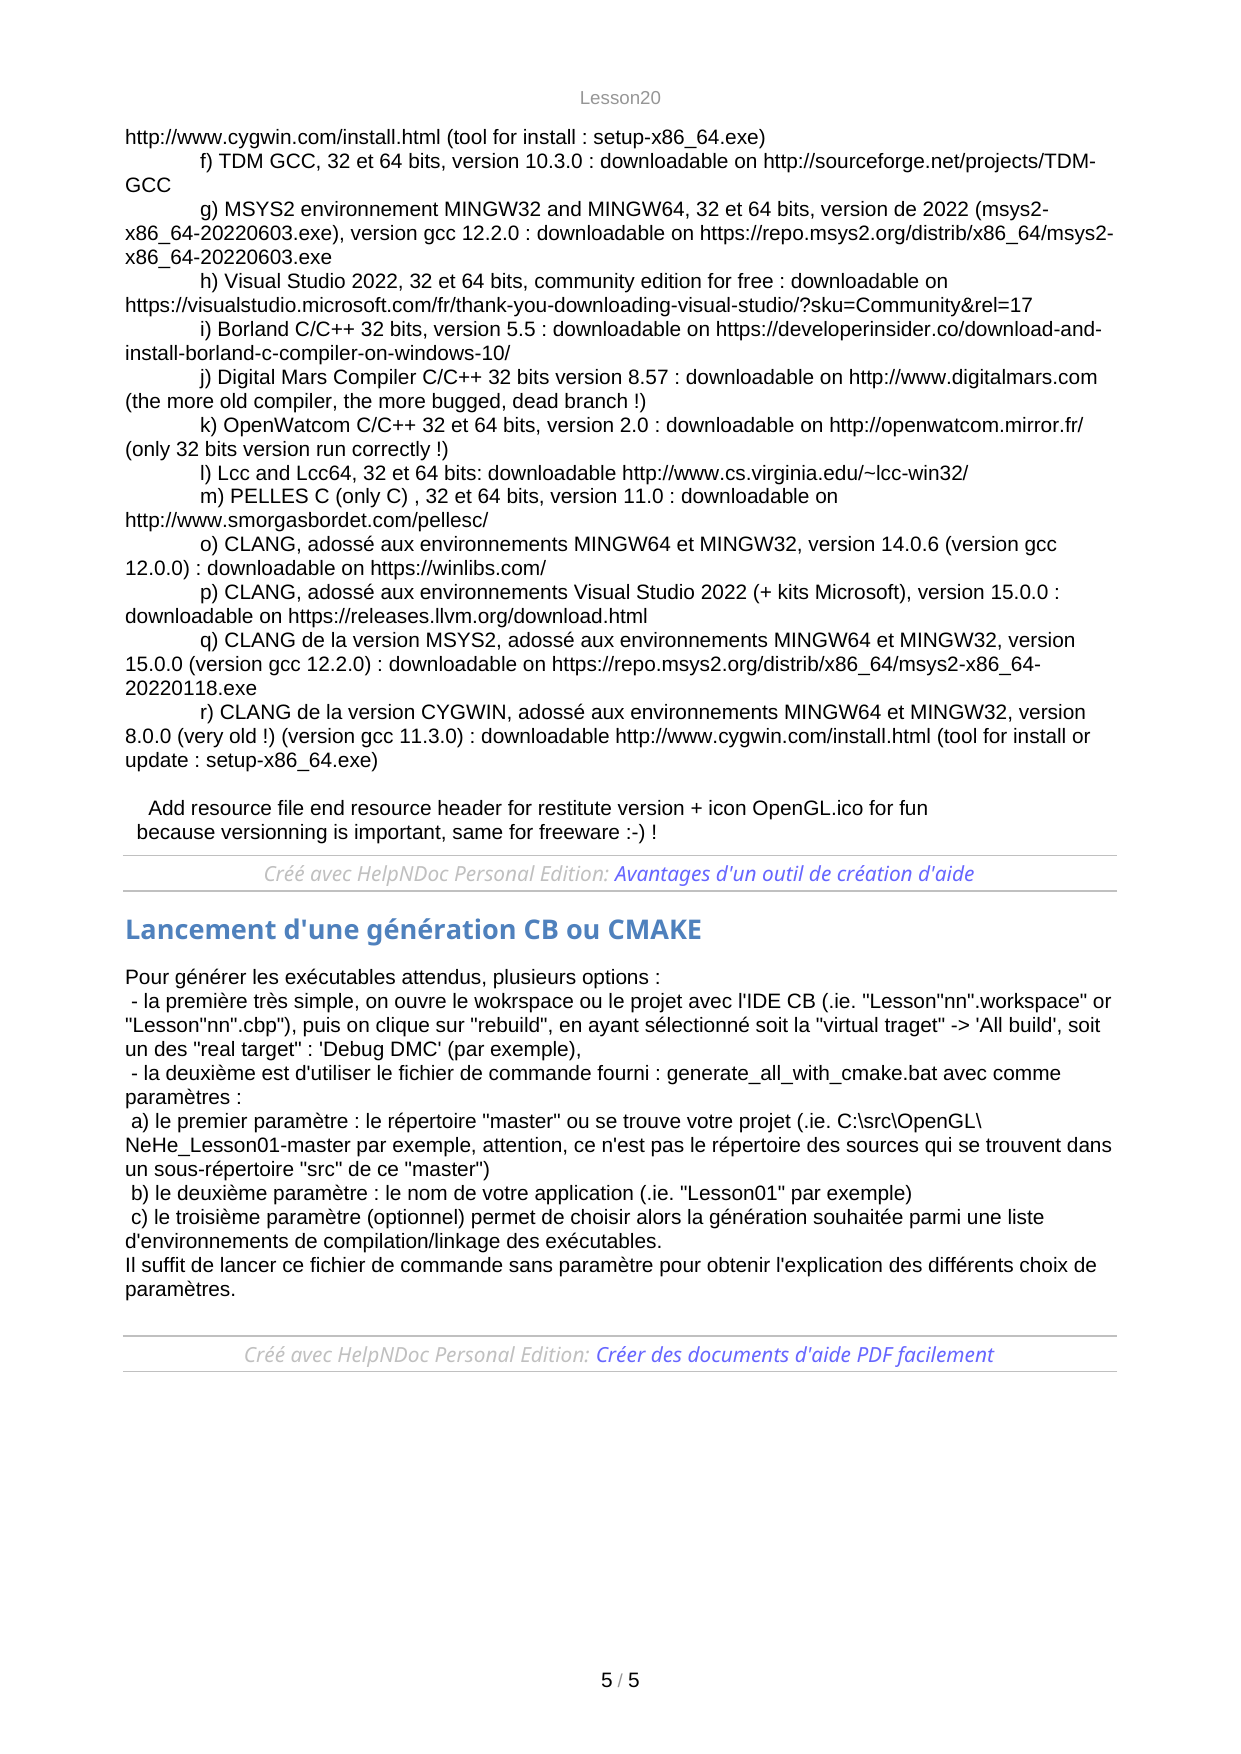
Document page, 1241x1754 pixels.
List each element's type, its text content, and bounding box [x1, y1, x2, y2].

text Créé avec HelpNDoc Personal Edition: Créer des documents d'aide PDF facilement [123, 1337, 1117, 1371]
text l) Lcc and Lcc64, 32 et 64 bits: downloadable http://www.cs.virginia.edu/~lcc-win32/ [125, 460, 1115, 484]
text q) CLANG de la version MSYS2, adossé aux environnements MINGW64 et MINGW32, version 15.0.0 (version gcc 12.2.0) : downloadable on https://repo.msys2.org/distrib/x86_64/msys2-x86_64-20220118.exe [125, 628, 1115, 700]
text - la première très simple, on ouvre le wokrspace ou le projet avec l'IDE CB (.ie. "Lesson"nn".workspace" or "Lesson"nn".cbp"), puis on clique sur "rebuild", en ayant sélectionné soit la "virtual traget" -> 'All build', soit un des "real target" : 'Debug DMC' (par exemple), [125, 989, 1115, 1061]
text a) le premier paramètre : le répertoire "master" ou se trouve votre projet (.ie. C:\src\OpenGL\NeHe_Lesson01-master par exemple, attention, ce n'est pas le répertoire des sources qui se trouvent dans un sous-répertoire "src" de ce "master") [125, 1109, 1115, 1181]
text g) MSYS2 environnement MINGW32 and MINGW64, 32 et 64 bits, version de 2022 (msys2-x86_64-20220603.exe), version gcc 12.2.0 : downloadable on https://repo.msys2.org/distrib/x86_64/msys2-x86_64-20220603.exe [125, 197, 1115, 269]
text - la deuxième est d'utiliser le fichier de commande fourni : generate_all_with_cmake.bat avec comme paramètres : [125, 1061, 1115, 1109]
text h) Visual Studio 2022, 32 et 64 bits, community edition for free : downloadable on https://visualstudio.microsoft.com/fr/thank-you-downloading-visual-studio/?sku=Community&rel=17 [125, 269, 1115, 317]
text j) Digital Mars Compiler C/C++ 32 bits version 8.57 : downloadable on http://www.digitalmars.com (the more old compiler, the more bugged, dead branch !) [125, 364, 1115, 412]
text k) OpenWatcom C/C++ 32 et 64 bits, version 2.0 : downloadable on http://openwatcom.mirror.fr/ (only 32 bits version run correctly !) [125, 412, 1115, 460]
text m) PELLES C (only C) , 32 et 64 bits, version 11.0 : downloadable on http://www.smorgasbordet.com/pellesc/ [125, 484, 1115, 532]
text f) TDM GCC, 32 et 64 bits, version 10.3.0 : downloadable on http://sourceforge.net/projects/TDM-GCC [125, 149, 1115, 197]
text i) Borland C/C++ 32 bits, version 5.5 : downloadable on https://developerinsider.co/download-and-install-borland-c-compiler-on-windows-10/ [125, 317, 1115, 364]
text o) CLANG, adossé aux environnements MINGW64 et MINGW32, version 14.0.6 (version gcc 12.0.0) : downloadable on https://winlibs.com/ [125, 532, 1115, 580]
text Pour générer les exécutables attendus, plusieurs options : [125, 965, 1115, 989]
text c) le troisième paramètre (optionnel) permet de choisir alors la génération souhaitée parmi une liste d'environnements de compilation/linkage des exécutables. [125, 1204, 1115, 1252]
text b) le deuxième paramètre : le nom de votre application (.ie. "Lesson01" par exemple) [125, 1181, 1115, 1204]
text Lancement d'une génération CB ou CMAKE [123, 907, 1117, 949]
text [125, 125, 1115, 149]
text because versionning is important, same for freeware :-) ! [125, 820, 1115, 844]
text p) CLANG, adossé aux environnements Visual Studio 2022 (+ kits Microsoft), version 15.0.0 : downloadable on https://releases.llvm.org/download.html [125, 580, 1115, 628]
text Créé avec HelpNDoc Personal Edition: Avantages d'un outil de création d'aide [123, 856, 1117, 890]
text Il suffit de lancer ce fichier de commande sans paramètre pour obtenir l'explication des différents choix de paramètres. [125, 1252, 1115, 1300]
text Add resource file end resource header for restitute version + icon OpenGL.ico for fun [125, 796, 1115, 820]
text r) CLANG de la version CYGWIN, adossé aux environnements MINGW64 et MINGW32, version 8.0.0 (very old !) (version gcc 11.3.0) : downloadable http://www.cygwin.com/install.html (tool for install or update : setup-x86_64.exe) [125, 700, 1115, 772]
